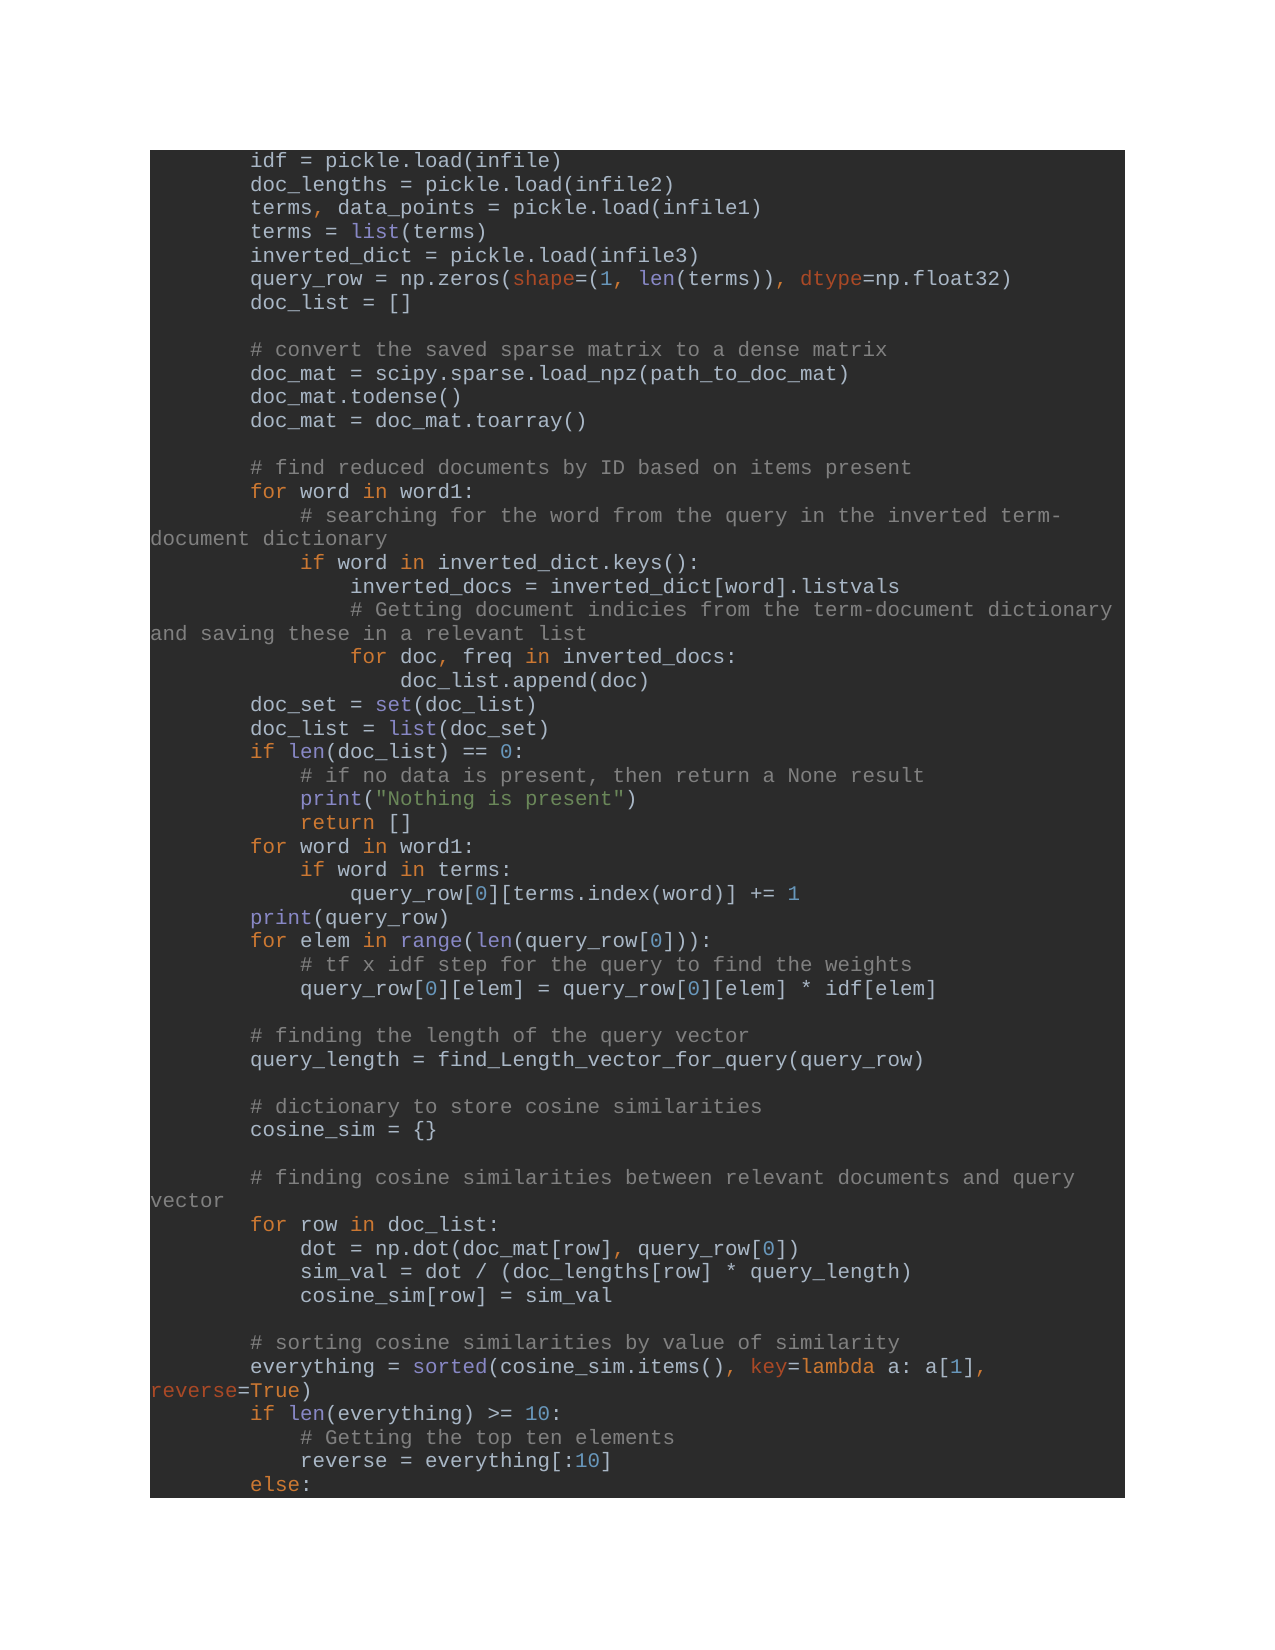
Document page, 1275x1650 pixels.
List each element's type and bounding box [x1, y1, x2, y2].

text [150, 150, 1125, 1498]
